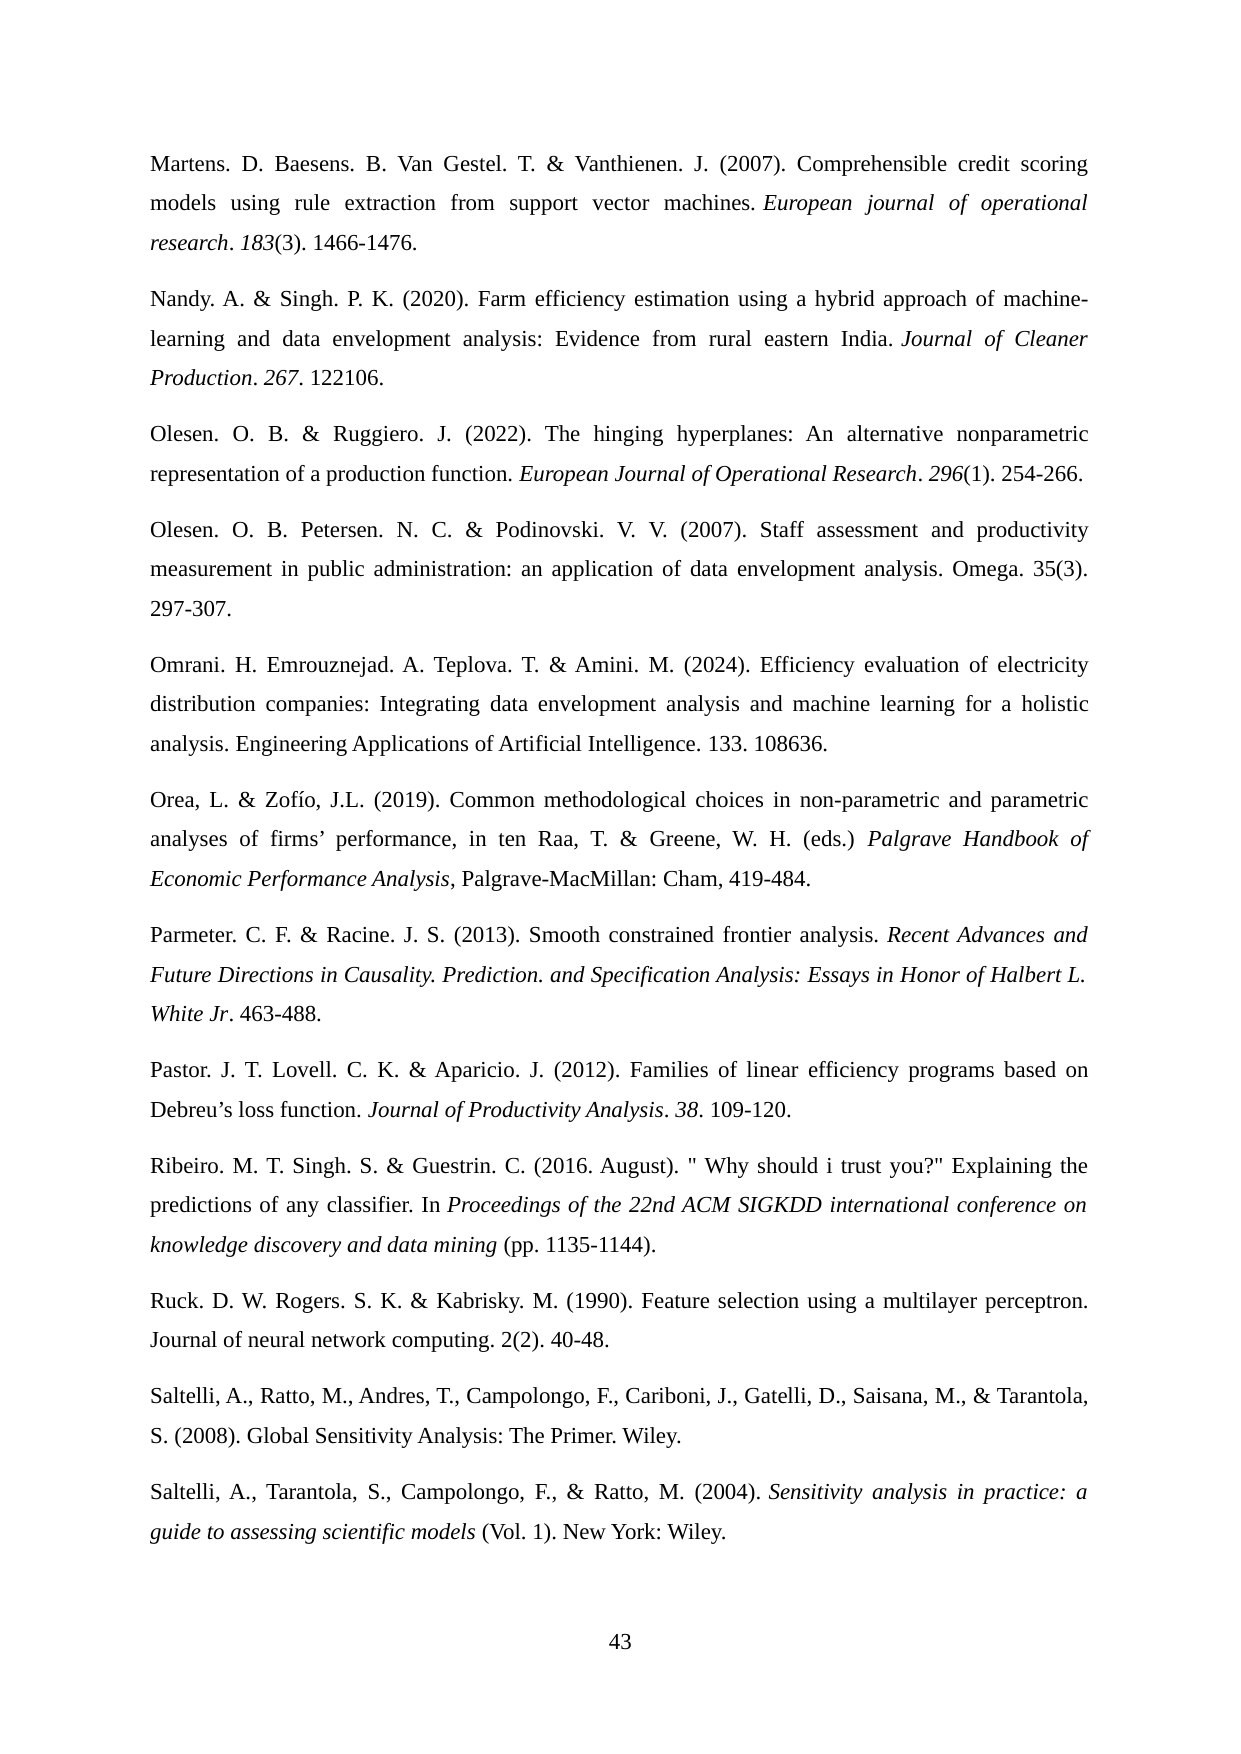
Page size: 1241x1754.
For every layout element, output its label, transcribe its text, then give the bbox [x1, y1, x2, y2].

text Saltelli, A., Ratto, M., Andres, T., Campolongo, F., Cariboni, J., Gatelli, D., Saisana, M., & Tarantola, S. (2008). Global Sensitivity Analysis: The Primer. Wiley. [150, 1383, 1090, 1448]
text Orea, L. & Zofío, J.L. (2019). Common methodological choices in non-parametric and parametric analyses of firms’ performance, in ten Raa, T. & Greene, W. H. (eds.) Palgrave Handbook of Economic Performance Analysis, Palgrave-MacMillan: Cham, 419-484. [150, 786, 1090, 891]
text Martens. D. Baesens. B. Van Gestel. T. & Vanthienen. J. (2007). Comprehensible credit scoring models using rule extraction from support vector machines. European journal of operational research. 183(3). 1466-1476. [150, 150, 1090, 255]
text Pastor. J. T. Lovell. C. K. & Aparicio. J. (2012). Families of linear efficiency programs based on Debreu’s loss function. Journal of Productivity Analysis. 38. 109-120. [150, 1056, 1090, 1122]
text Ribeiro. M. T. Singh. S. & Guestrin. C. (2016. August). " Why should i trust you?" Explaining the predictions of any classifier. In Proceedings of the 22nd ACM SIGKDD international conference on knowledge discovery and data mining (pp. 1135-1144). [150, 1152, 1090, 1257]
text Parmeter. C. F. & Racine. J. S. (2013). Smooth constrained frontier analysis. Recent Advances and Future Directions in Causality. Prediction. and Specification Analysis: Essays in Honor of Halbert L. White Jr. 463-488. [150, 921, 1090, 1026]
text Saltelli, A., Tarantola, S., Campolongo, F., & Ratto, M. (2004). Sensitivity analysis in practice: a guide to assessing scientific models (Vol. 1). New York: Wiley. [150, 1478, 1090, 1544]
text Olesen. O. B. Petersen. N. C. & Podinovski. V. V. (2007). Staff assessment and productivity measurement in public administration: an application of data envelopment analysis. Omega. 35(3). 297-307. [150, 516, 1090, 621]
text Ruck. D. W. Rogers. S. K. & Kabrisky. M. (1990). Feature selection using a multilayer perceptron. Journal of neural network computing. 2(2). 40-48. [150, 1287, 1090, 1353]
text Olesen. O. B. & Ruggiero. J. (2022). The hinging hyperplanes: An alternative nonparametric representation of a production function. European Journal of Operational Research. 296(1). 254-266. [150, 420, 1090, 486]
text Nandy. A. & Singh. P. K. (2020). Farm efficiency estimation using a hybrid approach of machine-learning and data envelopment analysis: Evidence from rural eastern India. Journal of Cleaner Production. 267. 122106. [150, 285, 1090, 390]
text Omrani. H. Emrouznejad. A. Teplova. T. & Amini. M. (2024). Efficiency evaluation of electricity distribution companies: Integrating data envelopment analysis and machine learning for a holistic analysis. Engineering Applications of Artificial Intelligence. 133. 108636. [150, 651, 1090, 756]
